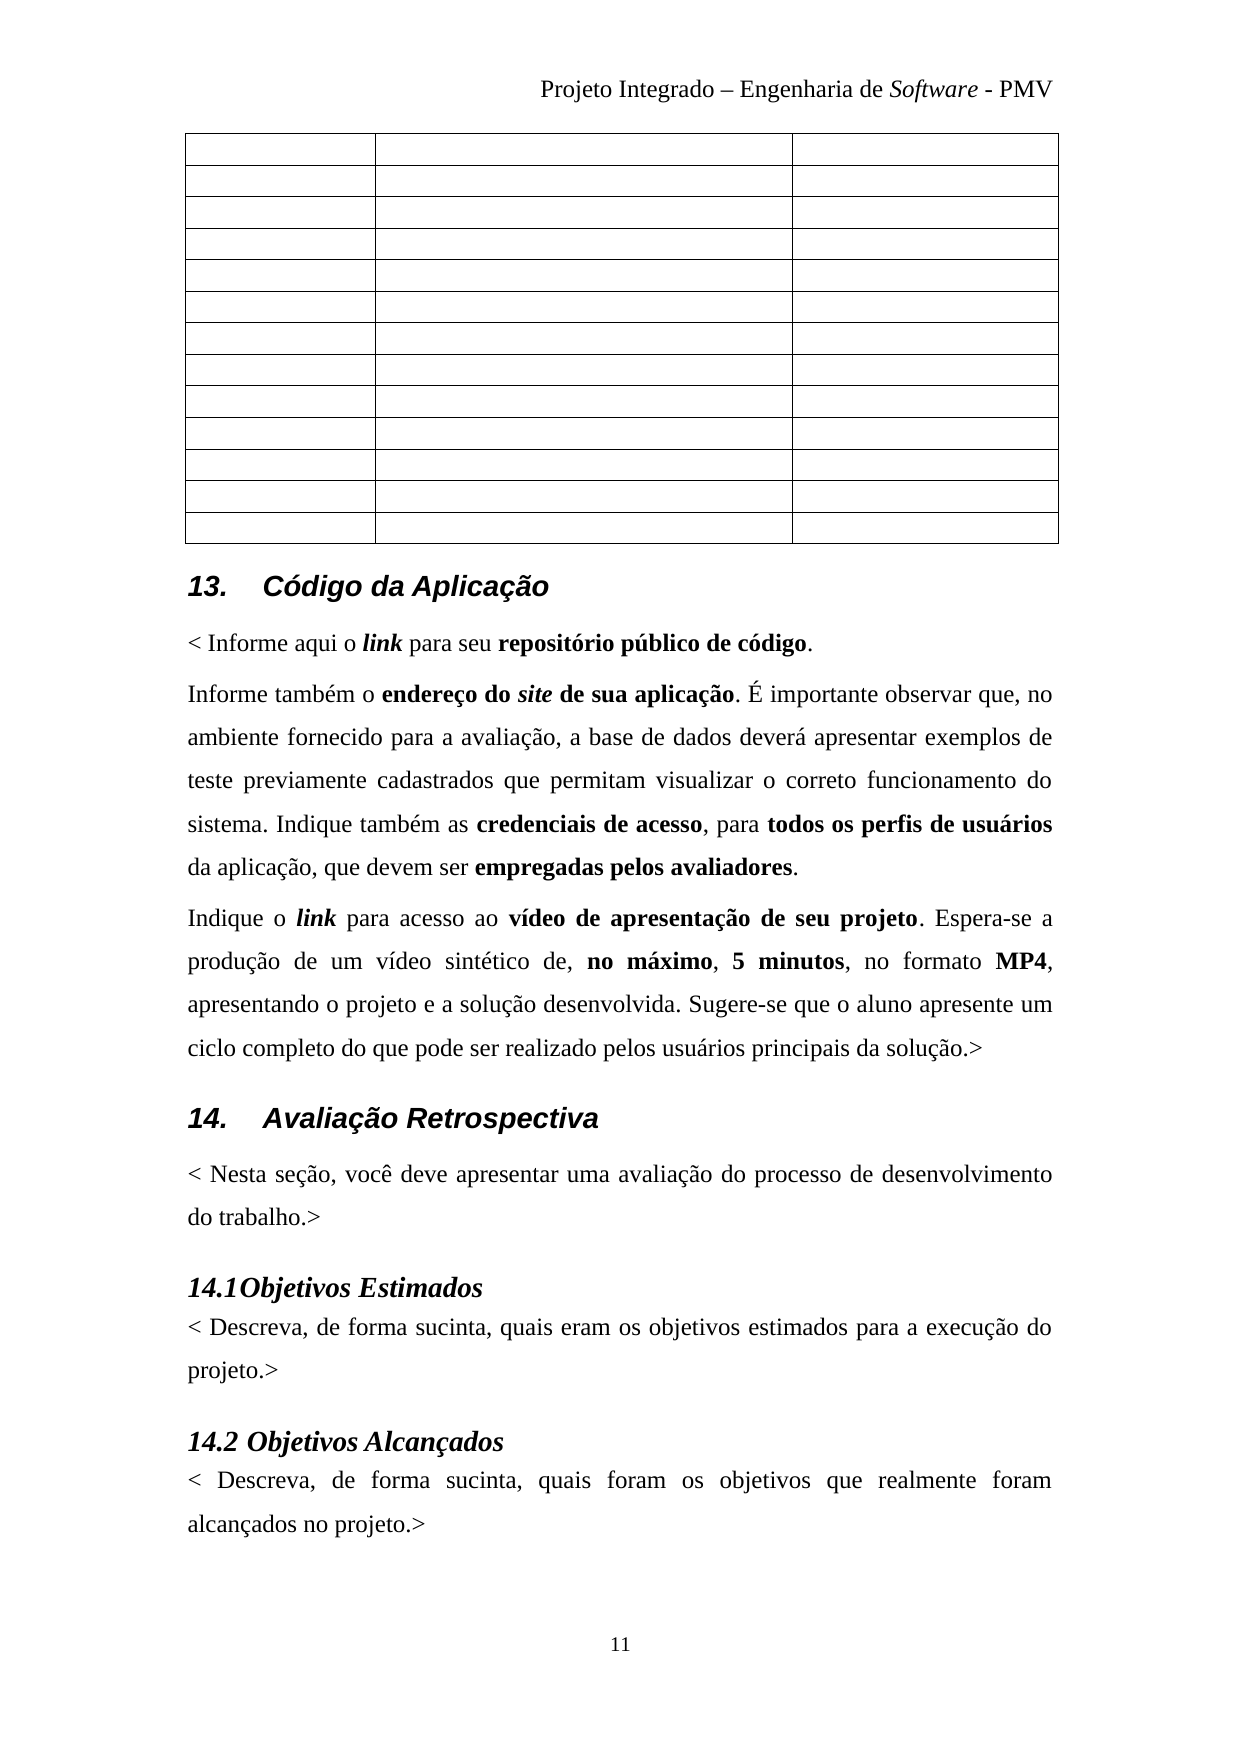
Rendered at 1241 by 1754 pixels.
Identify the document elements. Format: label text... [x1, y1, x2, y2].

table_cell [376, 418, 792, 448]
subtitle Avaliação Retrospectiva [187, 1101, 1053, 1134]
subtitle Objetivos Estimados [187, 1271, 1053, 1304]
table_cell [186, 166, 375, 196]
subtitle Código da Aplicação [187, 569, 1053, 603]
table_cell [186, 450, 375, 480]
table_cell [793, 229, 1058, 259]
table_cell [186, 386, 375, 417]
text < Descreva, de forma sucinta, quais foram os objetivos que realmente foram alcançados no projeto.> [187, 1466, 1053, 1537]
table_cell [376, 386, 792, 417]
table_cell [793, 292, 1058, 322]
table_cell [376, 260, 792, 291]
table_cell [793, 513, 1058, 543]
text < Nesta seção, você deve apresentar uma avaliação do processo de desenvolvimento do trabalho.> [187, 1159, 1053, 1231]
table_cell [376, 229, 792, 259]
table_cell [793, 260, 1058, 291]
table_cell [793, 134, 1058, 164]
table_cell [186, 355, 375, 385]
table_cell [186, 292, 375, 322]
table_cell [186, 481, 375, 512]
table_cell [376, 166, 792, 196]
table_cell [186, 323, 375, 354]
text < Informe aqui o link para seu repositório público de código. [187, 628, 1053, 657]
text < Descreva, de forma sucinta, quais eram os objetivos estimados para a execução do projeto.> [187, 1312, 1053, 1384]
table_cell [376, 450, 792, 480]
table_cell [376, 513, 792, 543]
table_cell [376, 323, 792, 354]
table_cell [186, 229, 375, 259]
table_cell [376, 134, 792, 164]
table_cell [376, 481, 792, 512]
table_cell [376, 292, 792, 322]
table_cell [376, 355, 792, 385]
table_cell [186, 513, 375, 543]
table_cell [186, 197, 375, 228]
table_cell [793, 197, 1058, 228]
text Informe também o endereço do site de sua aplicação. É importante observar que, no ambiente fornecido para a avaliação, a base de dados deverá apresentar exemplos de teste previamente cadastrados que permitam visualizar o correto funcionamento do sistema. Indique também as credenciais de acesso, para todos os perfis de usuários da aplicação, que devem ser empregadas pelos avaliadores. [187, 679, 1053, 881]
table_cell [793, 481, 1058, 512]
table_cell [793, 166, 1058, 196]
table_cell [793, 450, 1058, 480]
table_cell [793, 355, 1058, 385]
table_cell [793, 418, 1058, 448]
table_cell [376, 197, 792, 228]
table_cell [186, 418, 375, 448]
table_cell [793, 386, 1058, 417]
subtitle Objetivos Alcançados [187, 1424, 1053, 1457]
table_cell [186, 134, 375, 164]
table_cell [793, 323, 1058, 354]
text Indique o link para acesso ao vídeo de apresentação de seu projeto. Espera-se a produção de um vídeo sintético de, no máximo, 5 minutos, no formato MP4, apresentando o projeto e a solução desenvolvida. Sugere-se que o aluno apresente um ciclo completo do que pode ser realizado pelos usuários principais da solução.> [187, 903, 1053, 1061]
table_cell [186, 260, 375, 291]
